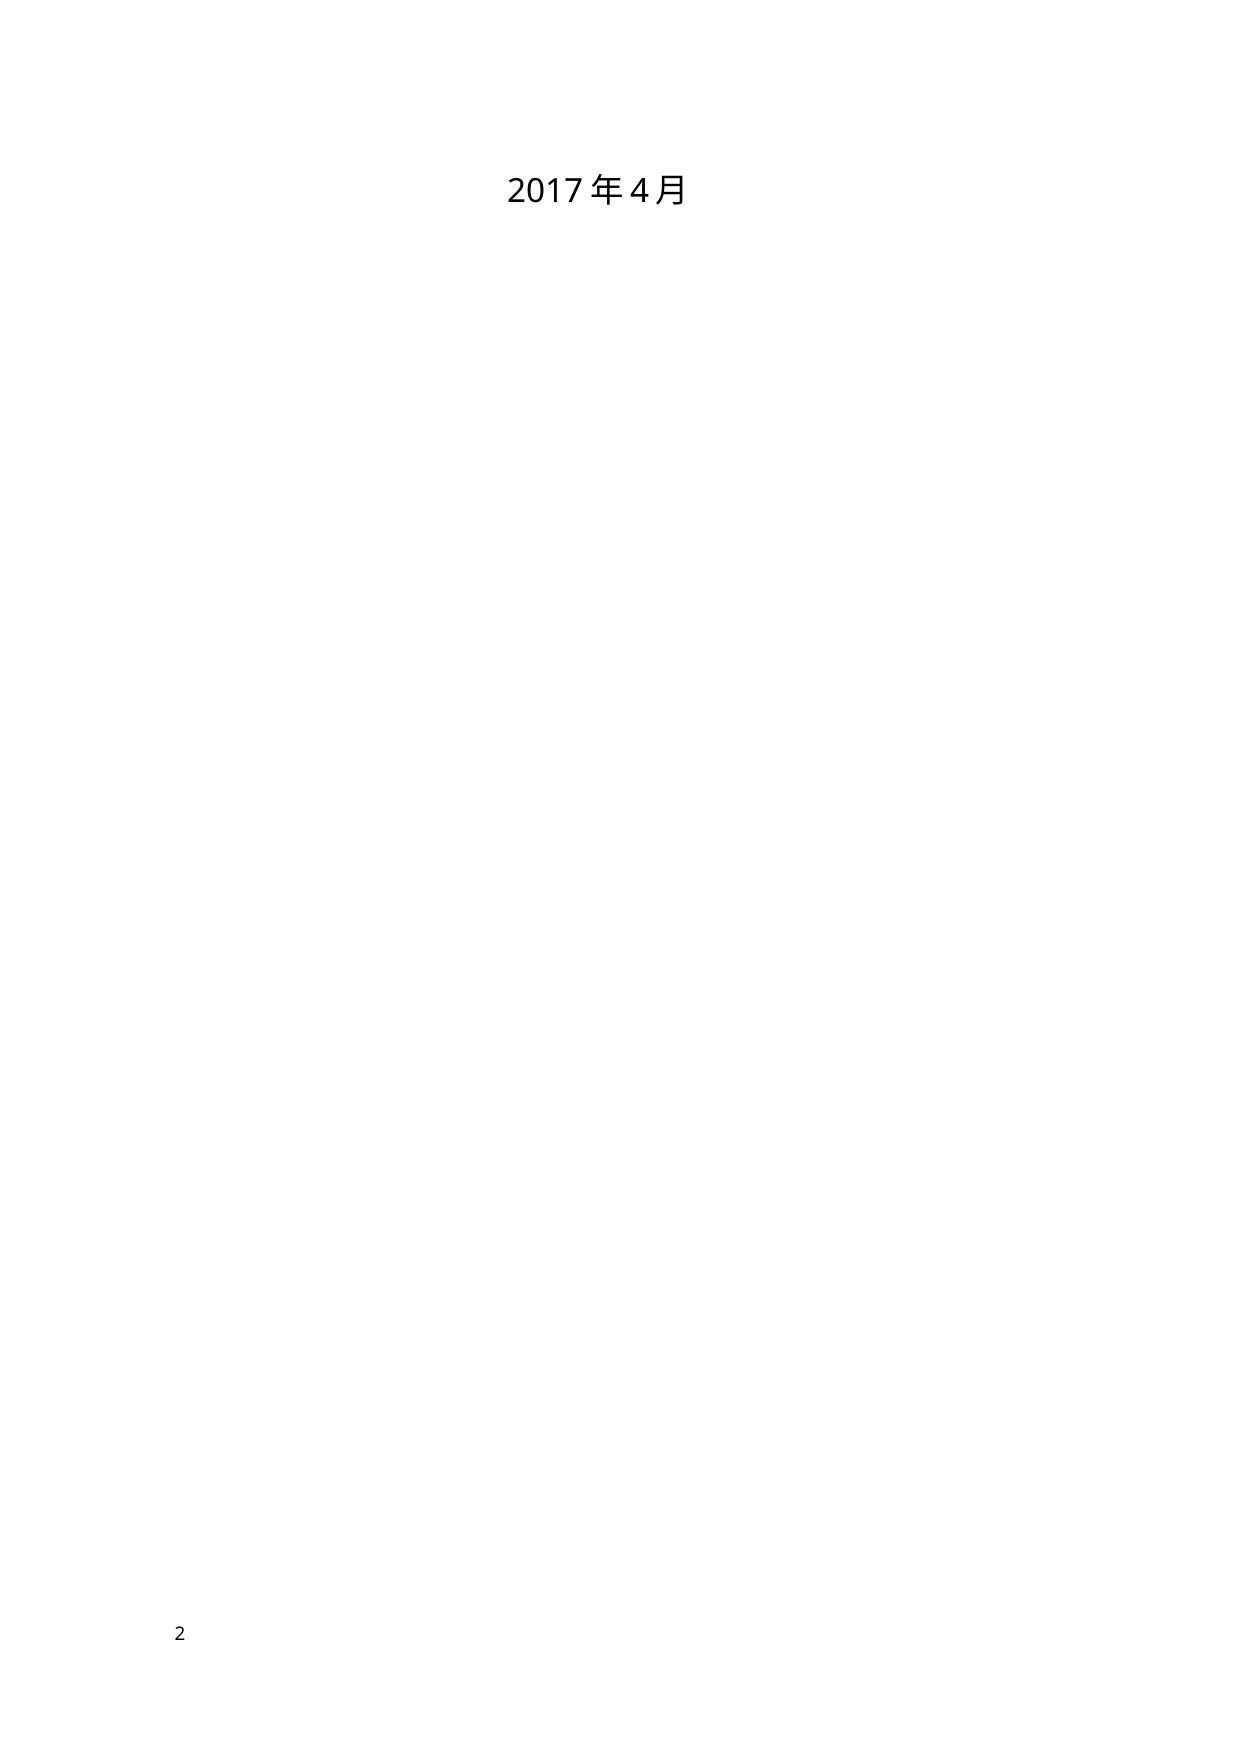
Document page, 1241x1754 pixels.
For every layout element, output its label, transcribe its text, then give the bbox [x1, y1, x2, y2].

list 2017年4月 [160, 164, 1080, 212]
